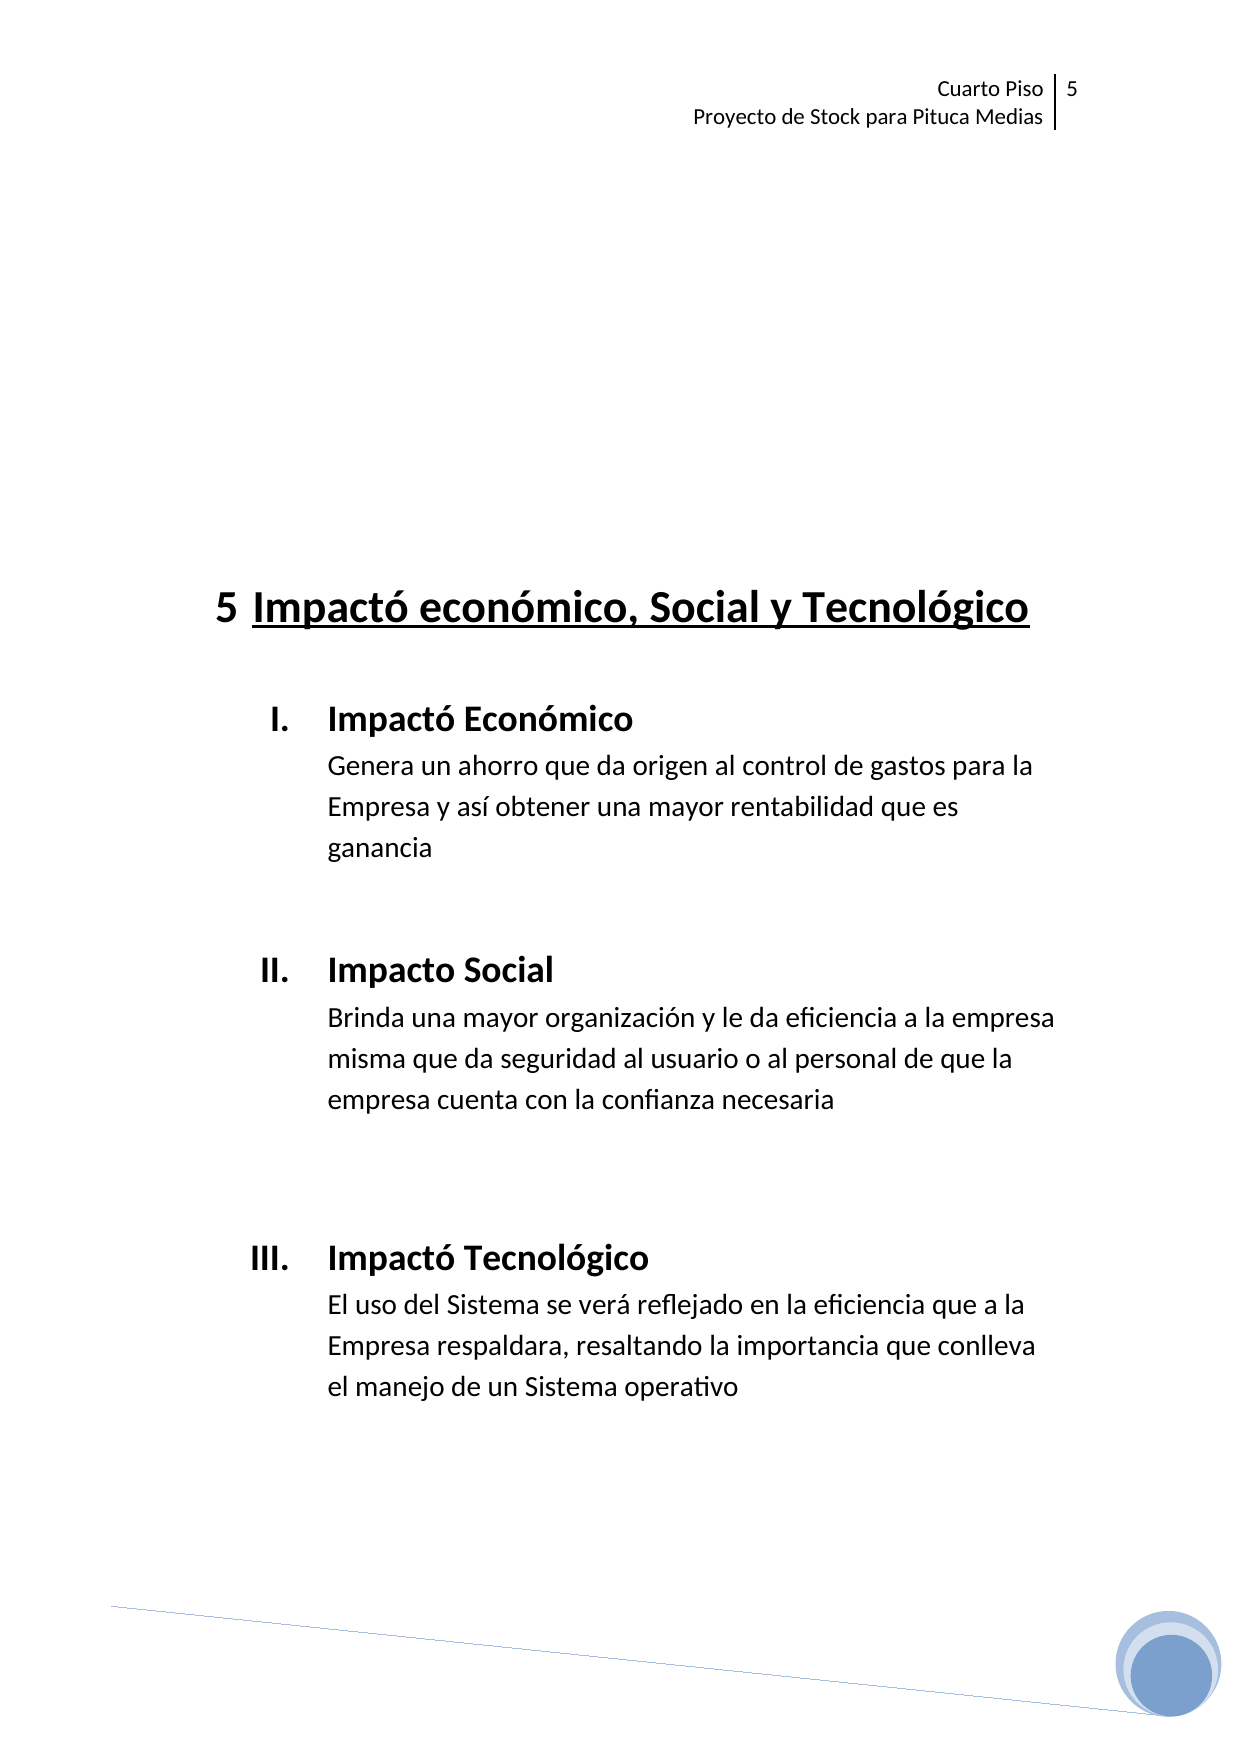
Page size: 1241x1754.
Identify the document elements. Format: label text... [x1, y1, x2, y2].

list Impactó Económico [290, 695, 1063, 741]
list Impactó Tecnológico [290, 1233, 1063, 1279]
list Impacto Social [290, 946, 1063, 992]
list Genera un ahorro que da origen al control de gastos para la Empresa y así obtener una mayor rentabilidad que es ganancia [327, 747, 1063, 865]
list El uso del Sistema se verá reflejado en la eficiencia que a la Empresa respaldara, resaltando la importancia que conlleva el manejo de un Sistema operativo [327, 1286, 1063, 1404]
list Impactó económico, Social y Tecnológico [215, 578, 1063, 634]
list Brinda una mayor organización y le da eficiencia a la empresa misma que da seguridad al usuario o al personal de que la empresa cuenta con la confianza necesaria [327, 999, 1063, 1116]
